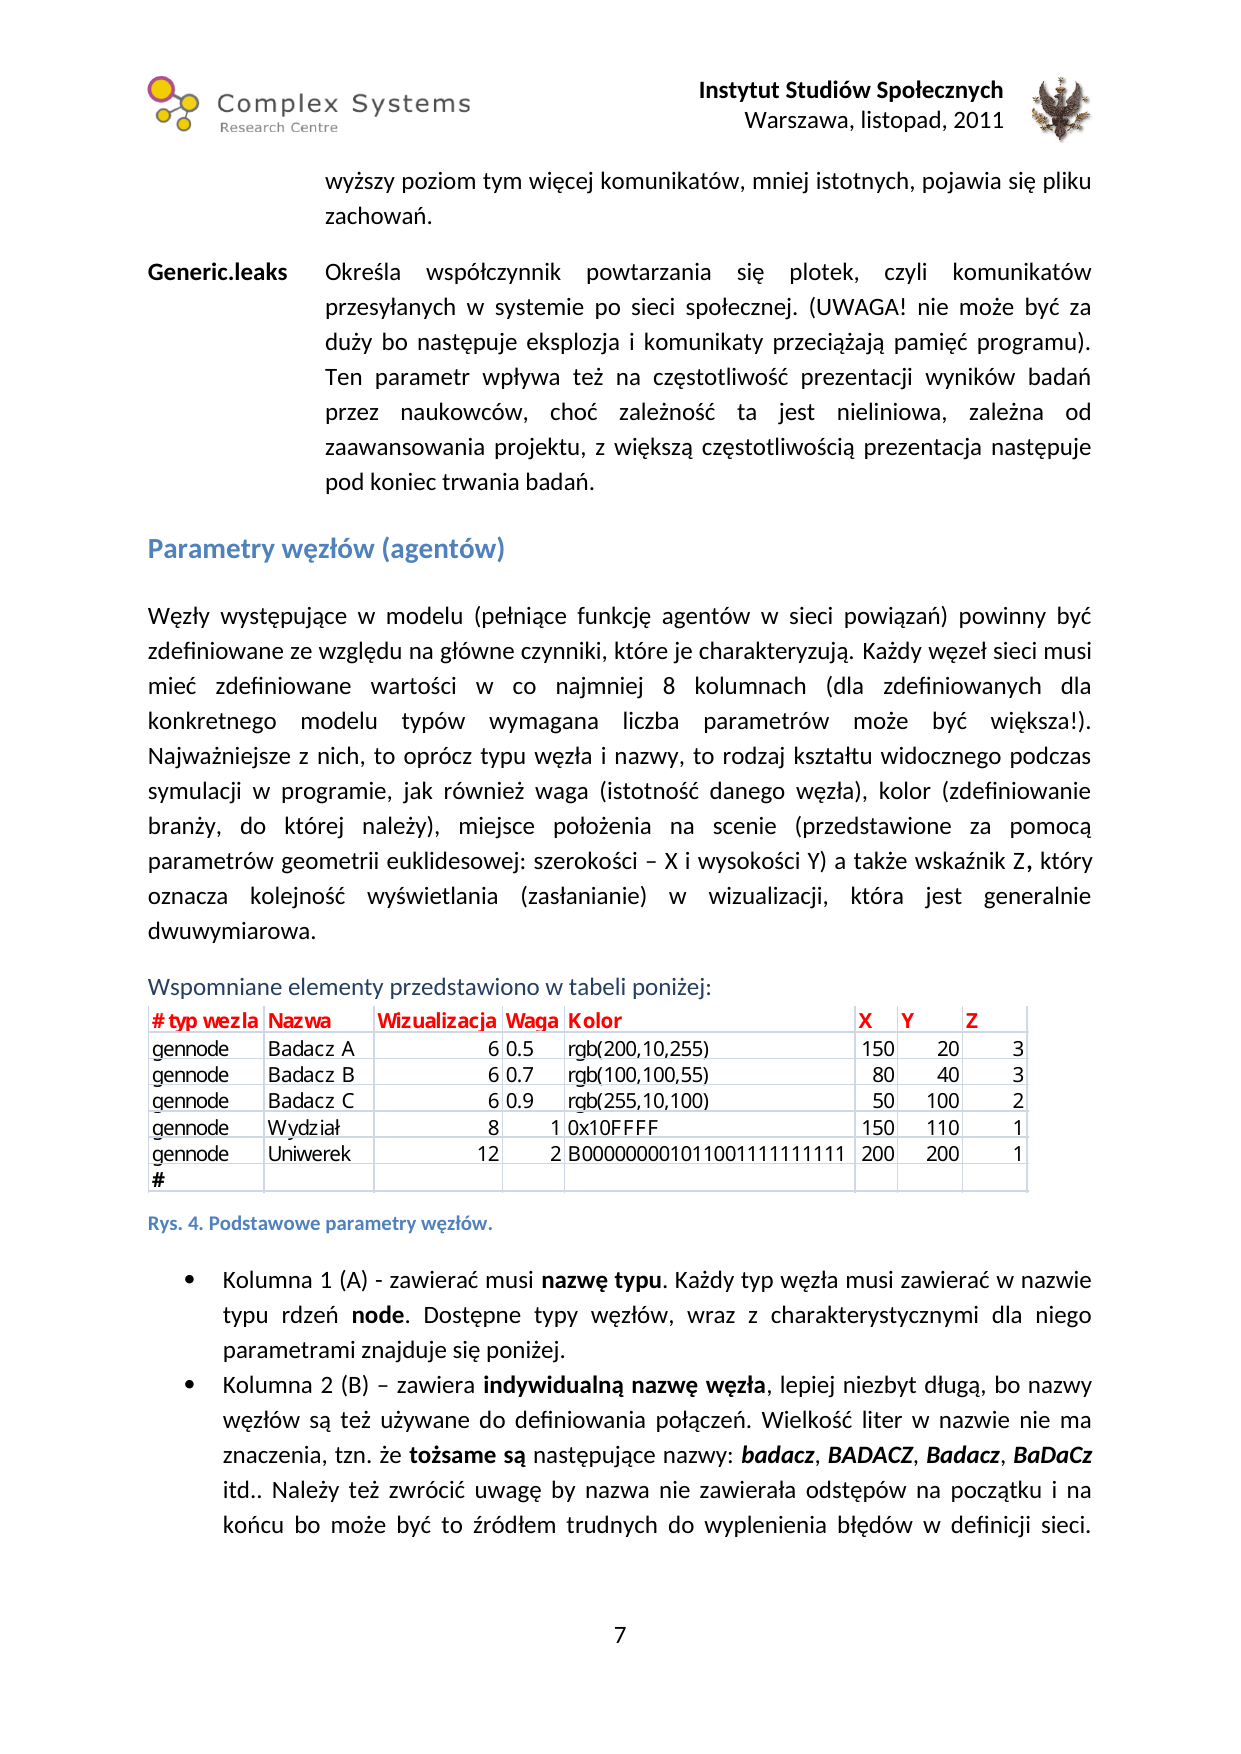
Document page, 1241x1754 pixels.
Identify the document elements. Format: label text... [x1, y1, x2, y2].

list Kolumna 1 (A) - zawierać musi nazwę typu. Każdy typ węzła musi zawierać w nazwie typu rdzeń node. Dostępne typy węzłów, wraz z charakterystycznymi dla niego parametrami znajduje się poniżej. [185, 1264, 1093, 1365]
text Węzły występujące w modelu (pełniące funkcję agentów w sieci powiązań) powinny być zdefiniowane ze względu na główne czynniki, które je charakteryzują. Każdy węzeł sieci musi mieć zdefiniowane wartości w co najmniej 8 kolumnach (dla zdefiniowanych dla konkretnego modelu typów wymagana liczba parametrów może być większa!). Najważniejsze z nich, to oprócz typu węzła i nazwy, to rodzaj kształtu widocznego podczas symulacji w programie, jak również waga (istotność danego węzła), kolor (zdefiniowanie branży, do której należy), miejsce położenia na scenie (przedstawione za pomocą parametrów geometrii euklidesowej: szerokości – X i wysokości Y) a także wskaźnik Z, który oznacza kolejność wyświetlania (zasłanianie) w wizualizacji, która jest generalnie dwuwymiarowa. [148, 600, 1093, 946]
subtitle Wspomniane elementy przedstawiono w tabeli poniżej: [148, 971, 1093, 1002]
text Generic.leaks Określa współczynnik powtarzania się plotek, czyli komunikatów przesyłanych w systemie po sieci społecznej. (UWAGA! nie może być za duży bo następuje eksplozja i komunikaty przeciążają pamięć programu). Ten parametr wpływa też na częstotliwość prezentacji wyników badań przez naukowców, choć zależność ta jest nieliniowa, zależna od zaawansowania projektu, z większą częstotliwością prezentacja następuje pod koniec trwania badań. [148, 256, 1093, 497]
text Rys. 4. Podstawowe parametry węzłów. [148, 1210, 1093, 1235]
picture [143, 73, 476, 143]
subtitle Parametry węzłów (agentów) [148, 530, 1093, 566]
picture [1029, 75, 1093, 143]
